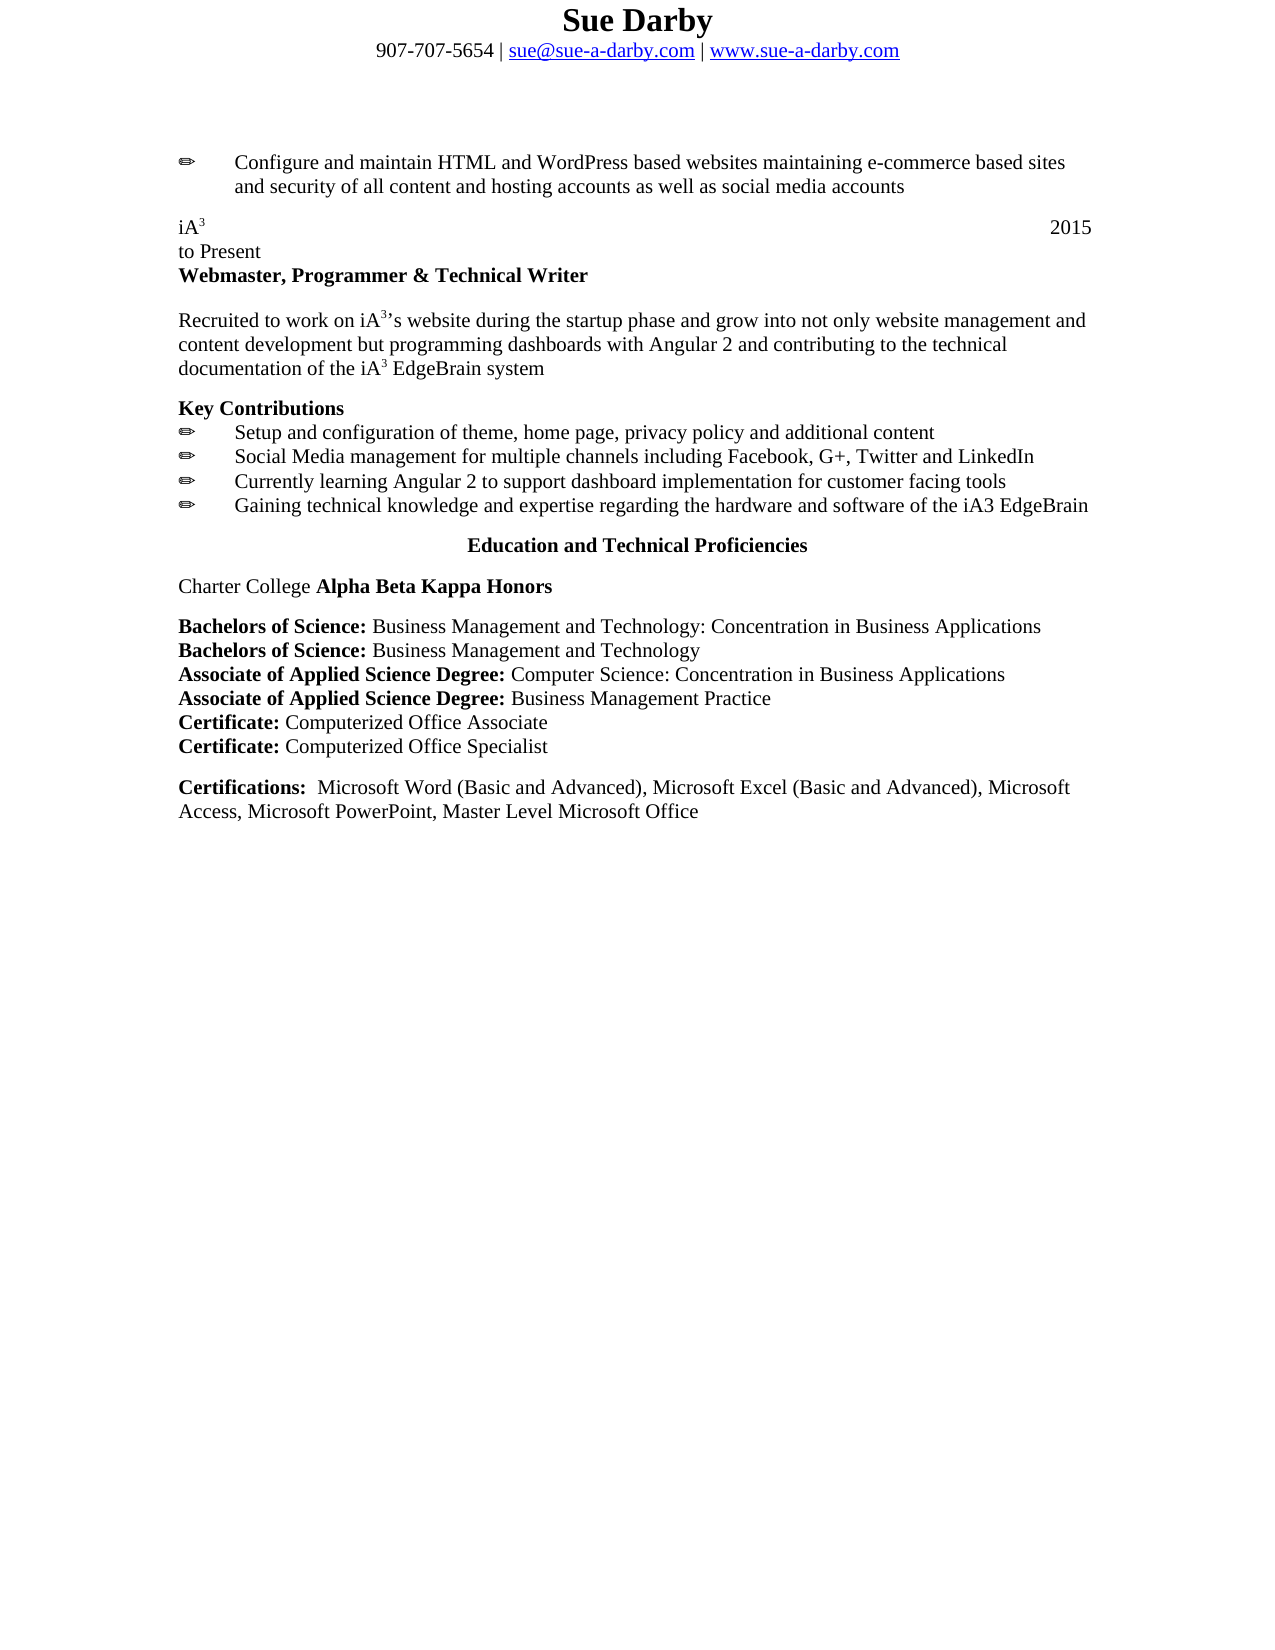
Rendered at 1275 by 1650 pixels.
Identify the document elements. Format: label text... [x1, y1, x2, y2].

list Configure and maintain HTML and WordPress based websites maintaining e-commerce based sites and security of all content and hosting accounts as well as social media accounts [178, 150, 1097, 198]
list Gaining technical knowledge and expertise regarding the hardware and software of the iA3 EdgeBrain [178, 493, 1097, 517]
text Certificate: Computerized Office Associate [178, 710, 1097, 734]
text iA3 2015 to Present Webmaster, Programmer & Technical Writer [178, 214, 1097, 287]
text Recruited to work on iA3’s website during the startup phase and grow into not only website management and content development but programming dashboards with Angular 2 and contributing to the technical documentation of the iA3 EdgeBrain system [178, 308, 1097, 380]
list Social Media management for multiple channels including Facebook, G+, Twitter and LinkedIn [178, 444, 1097, 468]
text Certifications: Microsoft Word (Basic and Advanced), Microsoft Excel (Basic and Advanced), Microsoft Access, Microsoft PowerPoint, Master Level Microsoft Office [178, 775, 1097, 823]
text Associate of Applied Science Degree: Computer Science: Concentration in Business Applications [178, 662, 1097, 686]
text Education and Technical Proficiencies [178, 533, 1097, 557]
list Currently learning Angular 2 to support dashboard implementation for customer facing tools [178, 468, 1097, 493]
list Setup and configuration of theme, home page, privacy policy and additional content [178, 420, 1097, 444]
text Key Contributions [178, 396, 1097, 420]
text Charter College Alpha Beta Kappa Honors [178, 574, 1097, 598]
text Certificate: Computerized Office Specialist [178, 734, 1097, 758]
text Bachelors of Science: Business Management and Technology: Concentration in Business Applications [178, 614, 1097, 638]
text Bachelors of Science: Business Management and Technology [178, 638, 1097, 662]
text Associate of Applied Science Degree: Business Management Practice [178, 686, 1097, 710]
